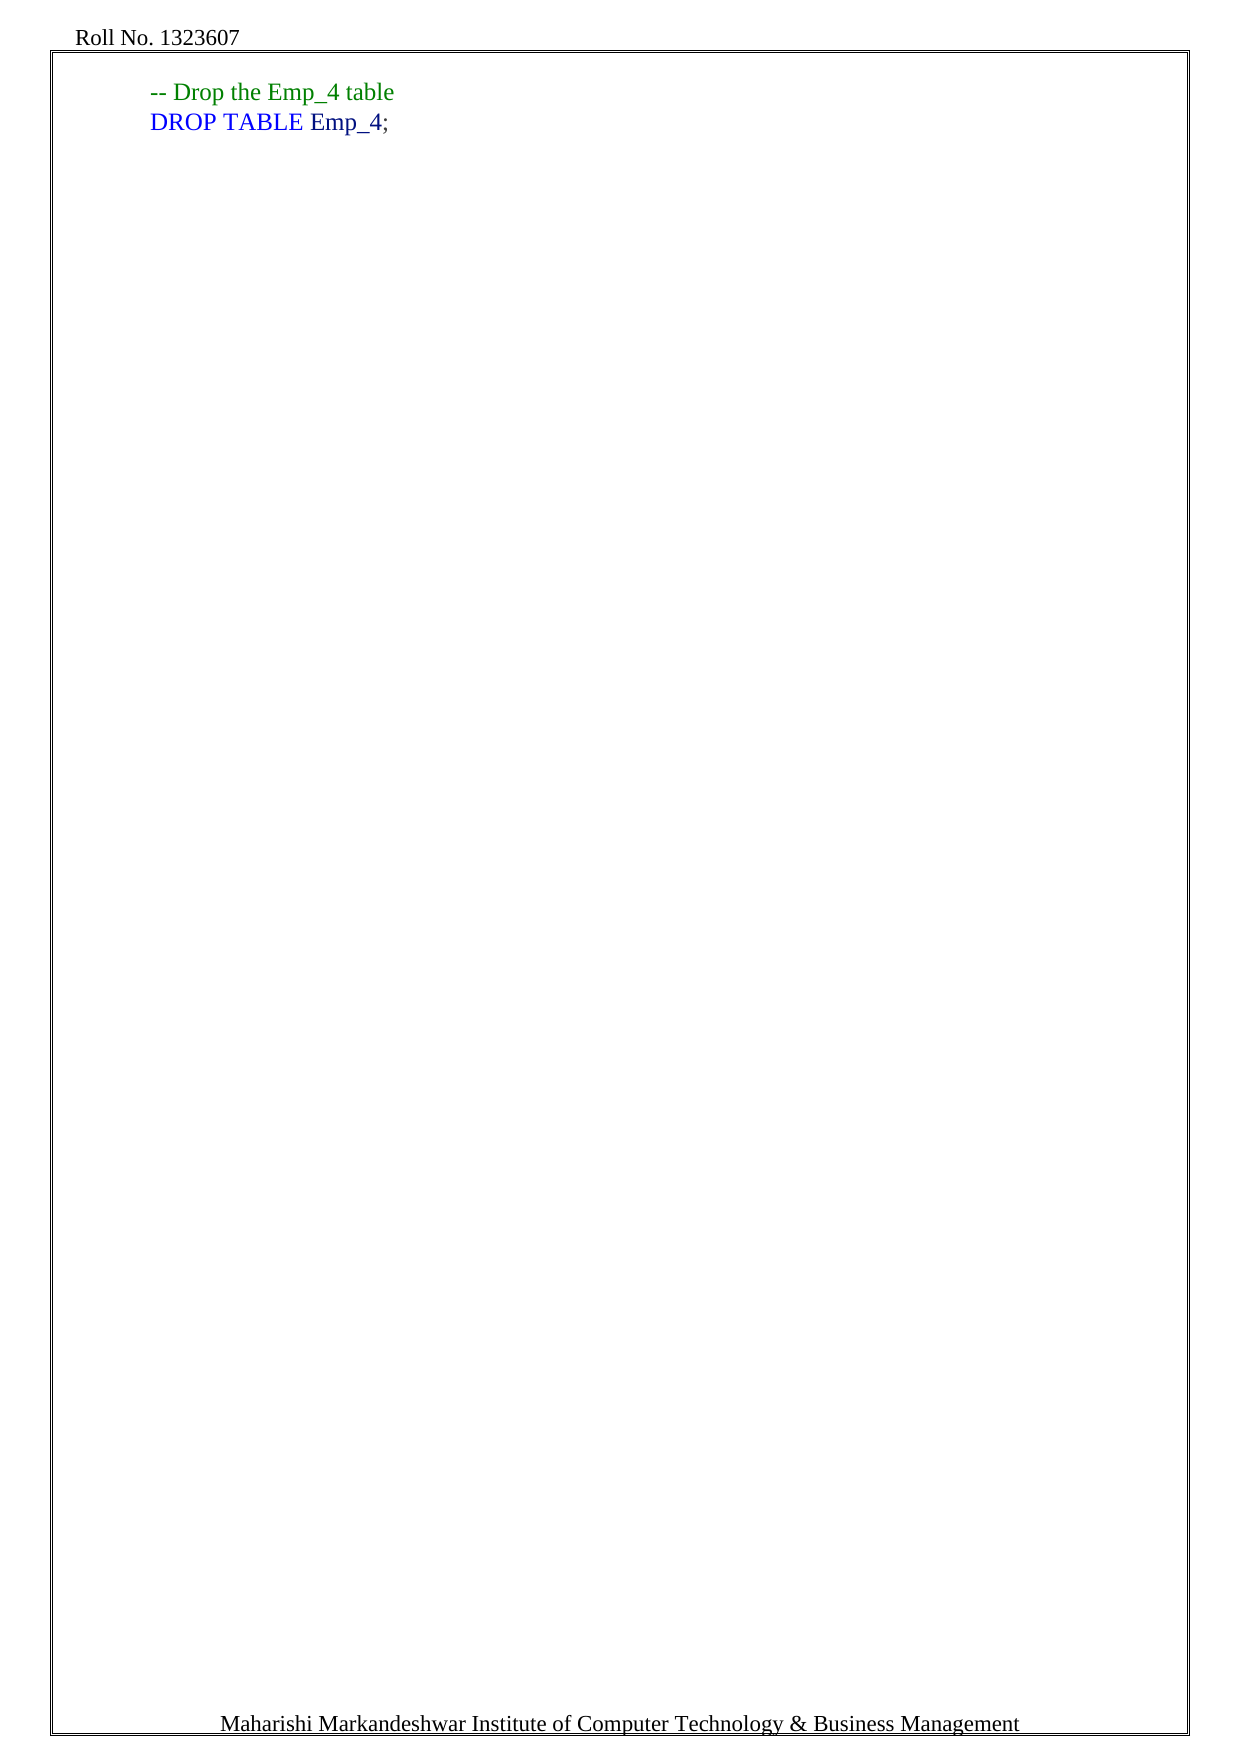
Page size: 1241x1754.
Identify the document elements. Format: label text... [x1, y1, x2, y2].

text -- Drop the Emp_4 table [150, 76, 1165, 106]
text DROP TABLE Emp_4; [150, 106, 1165, 136]
